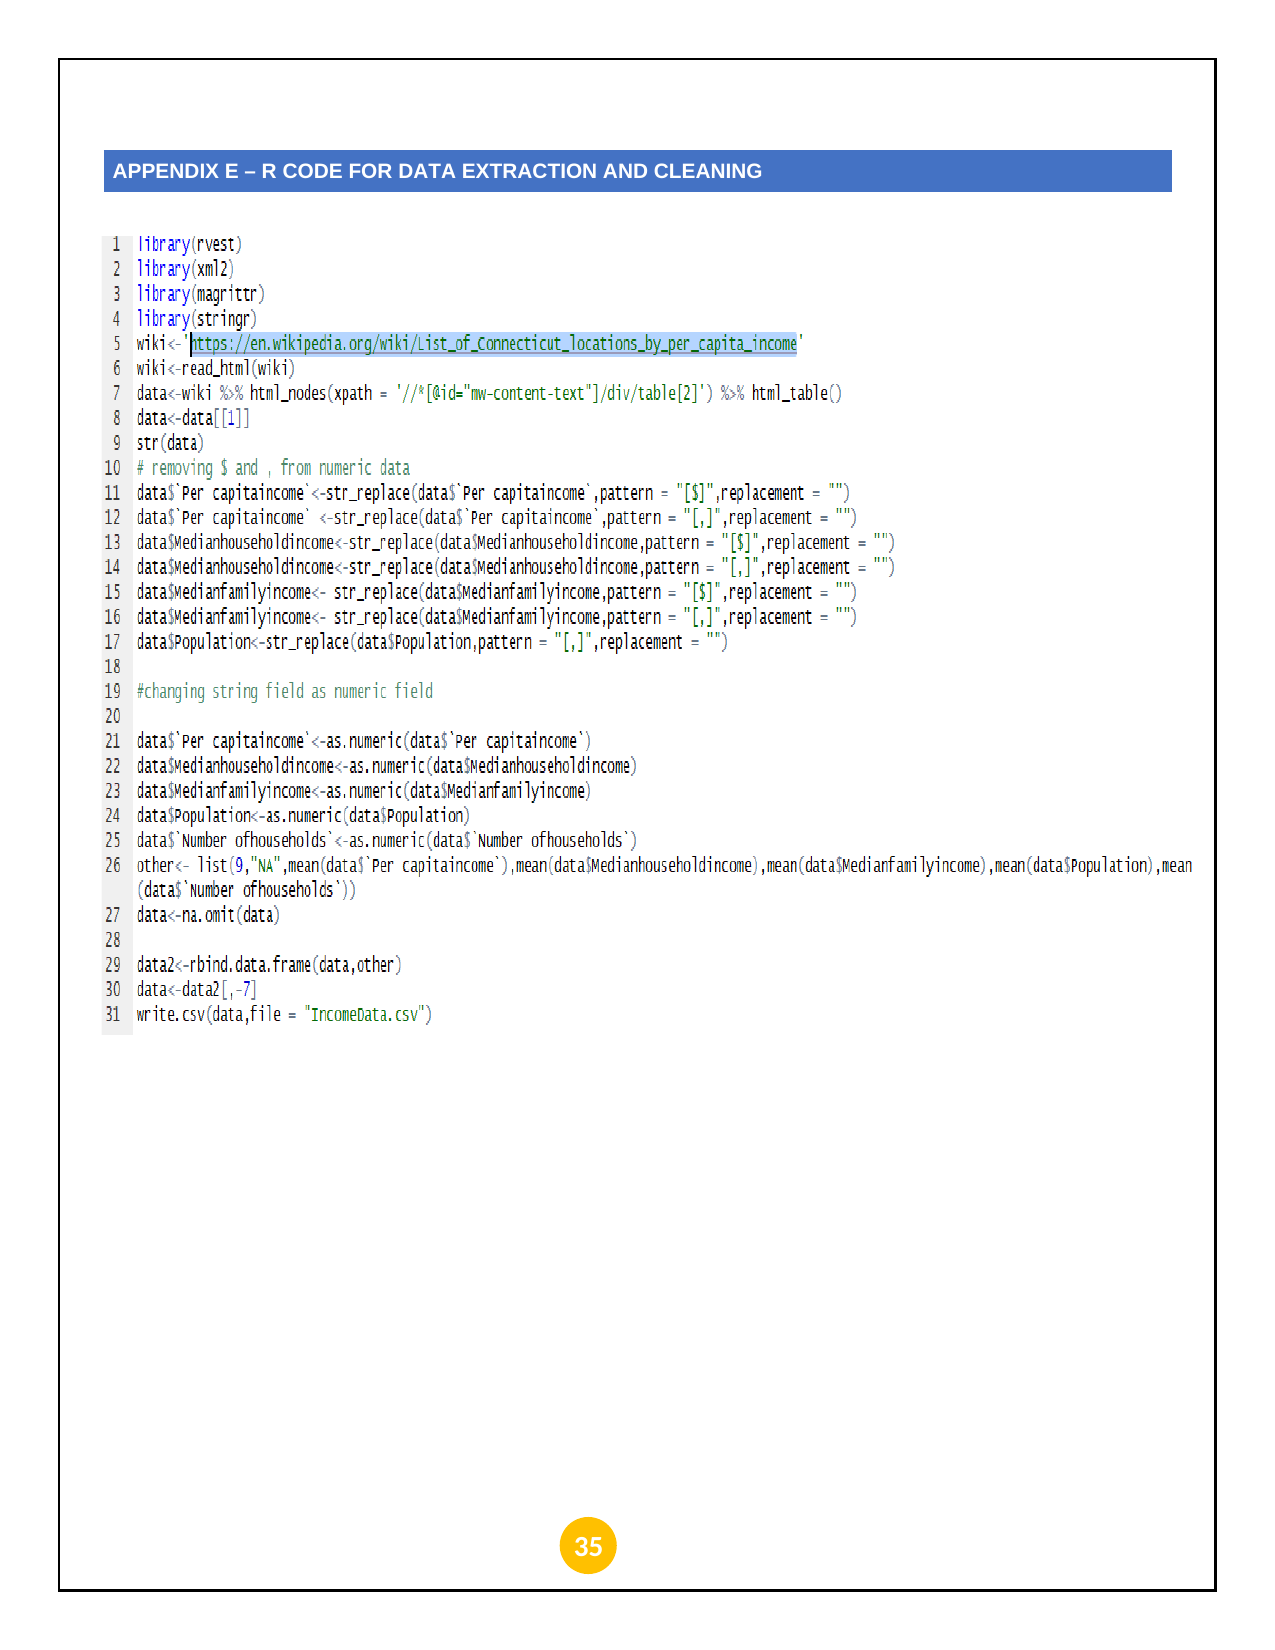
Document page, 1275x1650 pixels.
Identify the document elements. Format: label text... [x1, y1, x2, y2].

picture [101, 236, 1205, 1035]
subtitle Appendix E – R Code for data extraction and cleaning [105, 151, 1171, 191]
